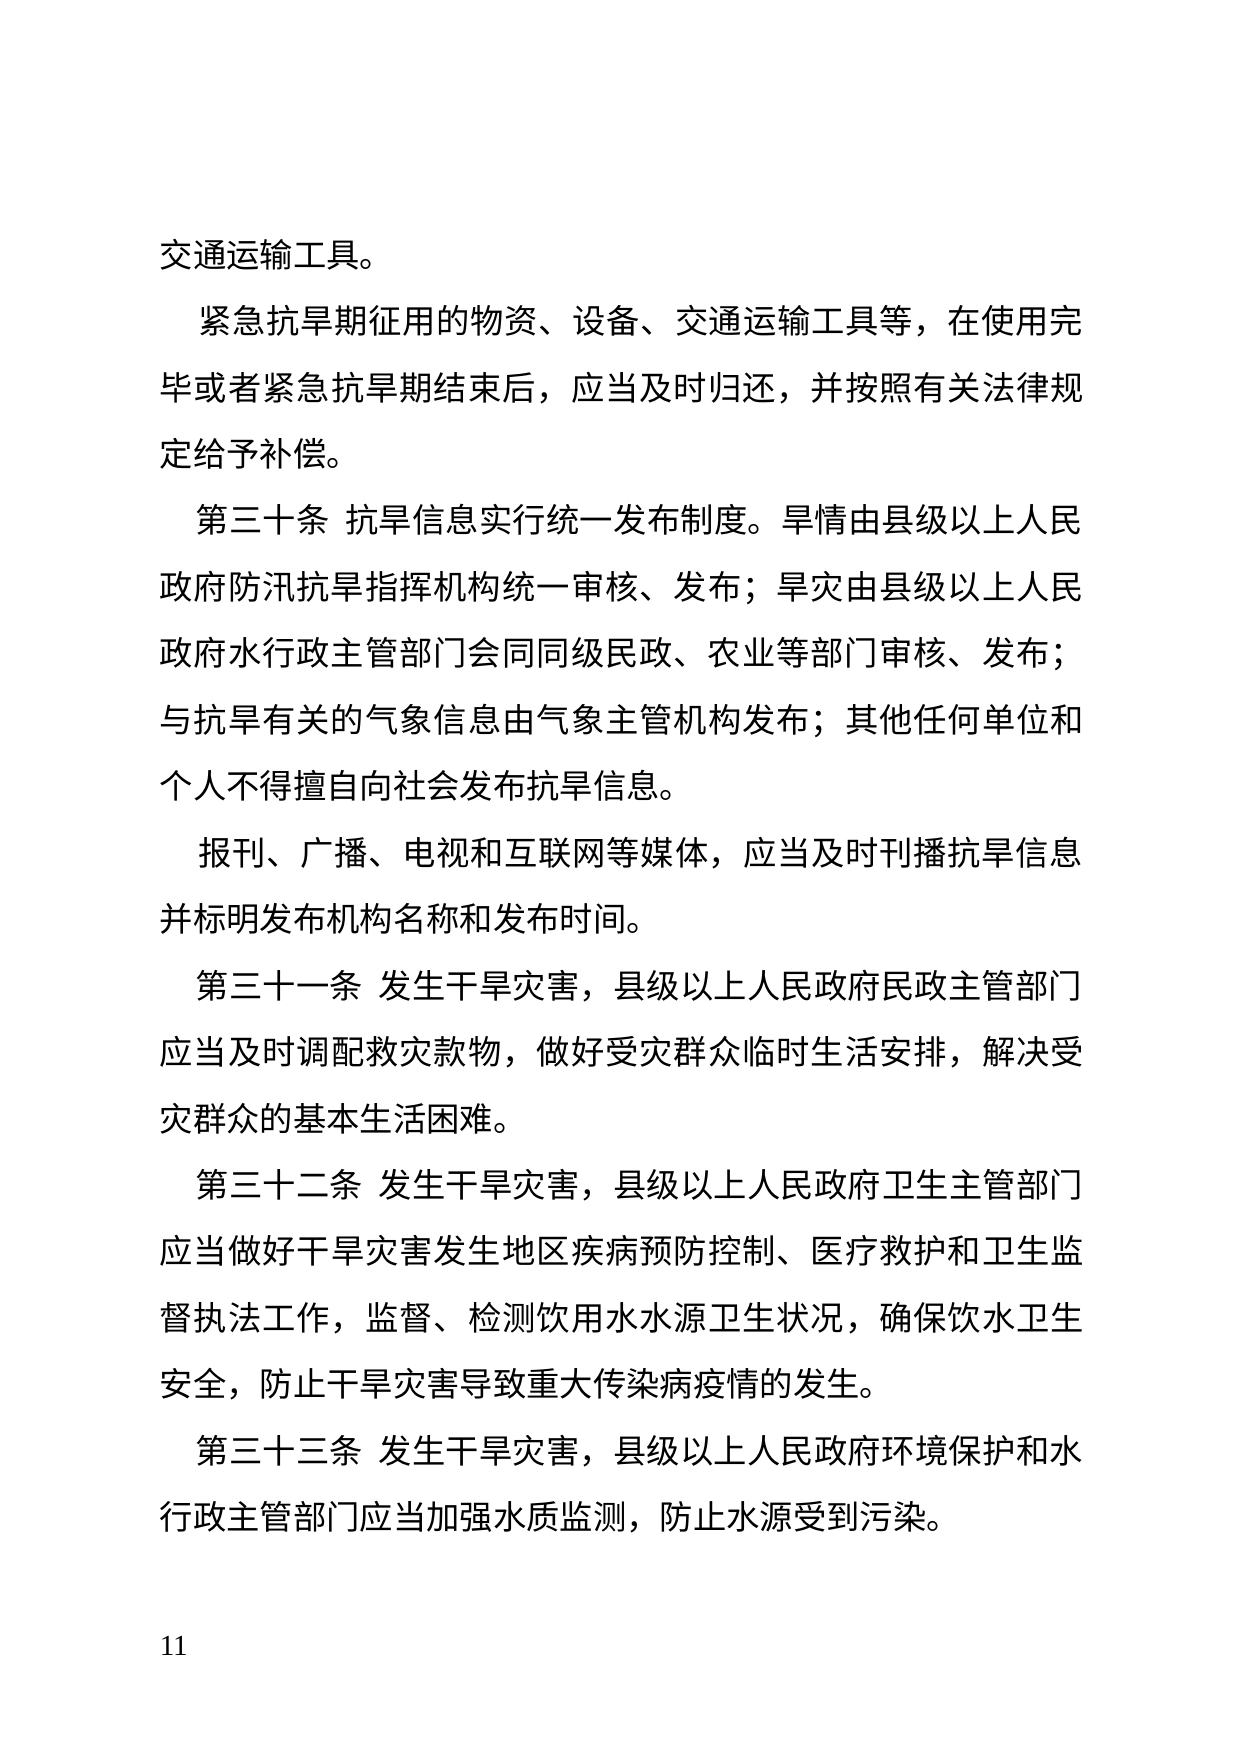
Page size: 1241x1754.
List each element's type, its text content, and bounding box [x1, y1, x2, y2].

text 第三十条 抗旱信息实行统一发布制度。旱情由县级以上人民政府防汛抗旱指挥机构统一审核、发布；旱灾由县级以上人民政府水行政主管部门会同同级民政、农业等部门审核、发布；与抗旱有关的气象信息由气象主管机构发布；其他任何单位和个人不得擅自向社会发布抗旱信息。 [159, 485, 1084, 817]
text 第三十三条 发生干旱灾害，县级以上人民政府环境保护和水行政主管部门应当加强水质监测，防止水源受到污染。 [159, 1416, 1084, 1548]
text 第三十一条 发生干旱灾害，县级以上人民政府民政主管部门应当及时调配救灾款物，做好受灾群众临时生活安排，解决受灾群众的基本生活困难。 [159, 950, 1084, 1150]
text 紧急抗旱期征用的物资、设备、交通运输工具等，在使用完毕或者紧急抗旱期结束后，应当及时归还，并按照有关法律规定给予补偿。 [159, 286, 1084, 485]
text 第三十二条 发生干旱灾害，县级以上人民政府卫生主管部门应当做好干旱灾害发生地区疾病预防控制、医疗救护和卫生监督执法工作，监督、检测饮用水水源卫生状况，确保饮水卫生安全，防止干旱灾害导致重大传染病疫情的发生。 [159, 1150, 1084, 1416]
text 报刊、广播、电视和互联网等媒体，应当及时刊播抗旱信息并标明发布机构名称和发布时间。 [159, 817, 1084, 950]
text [159, 219, 1084, 286]
